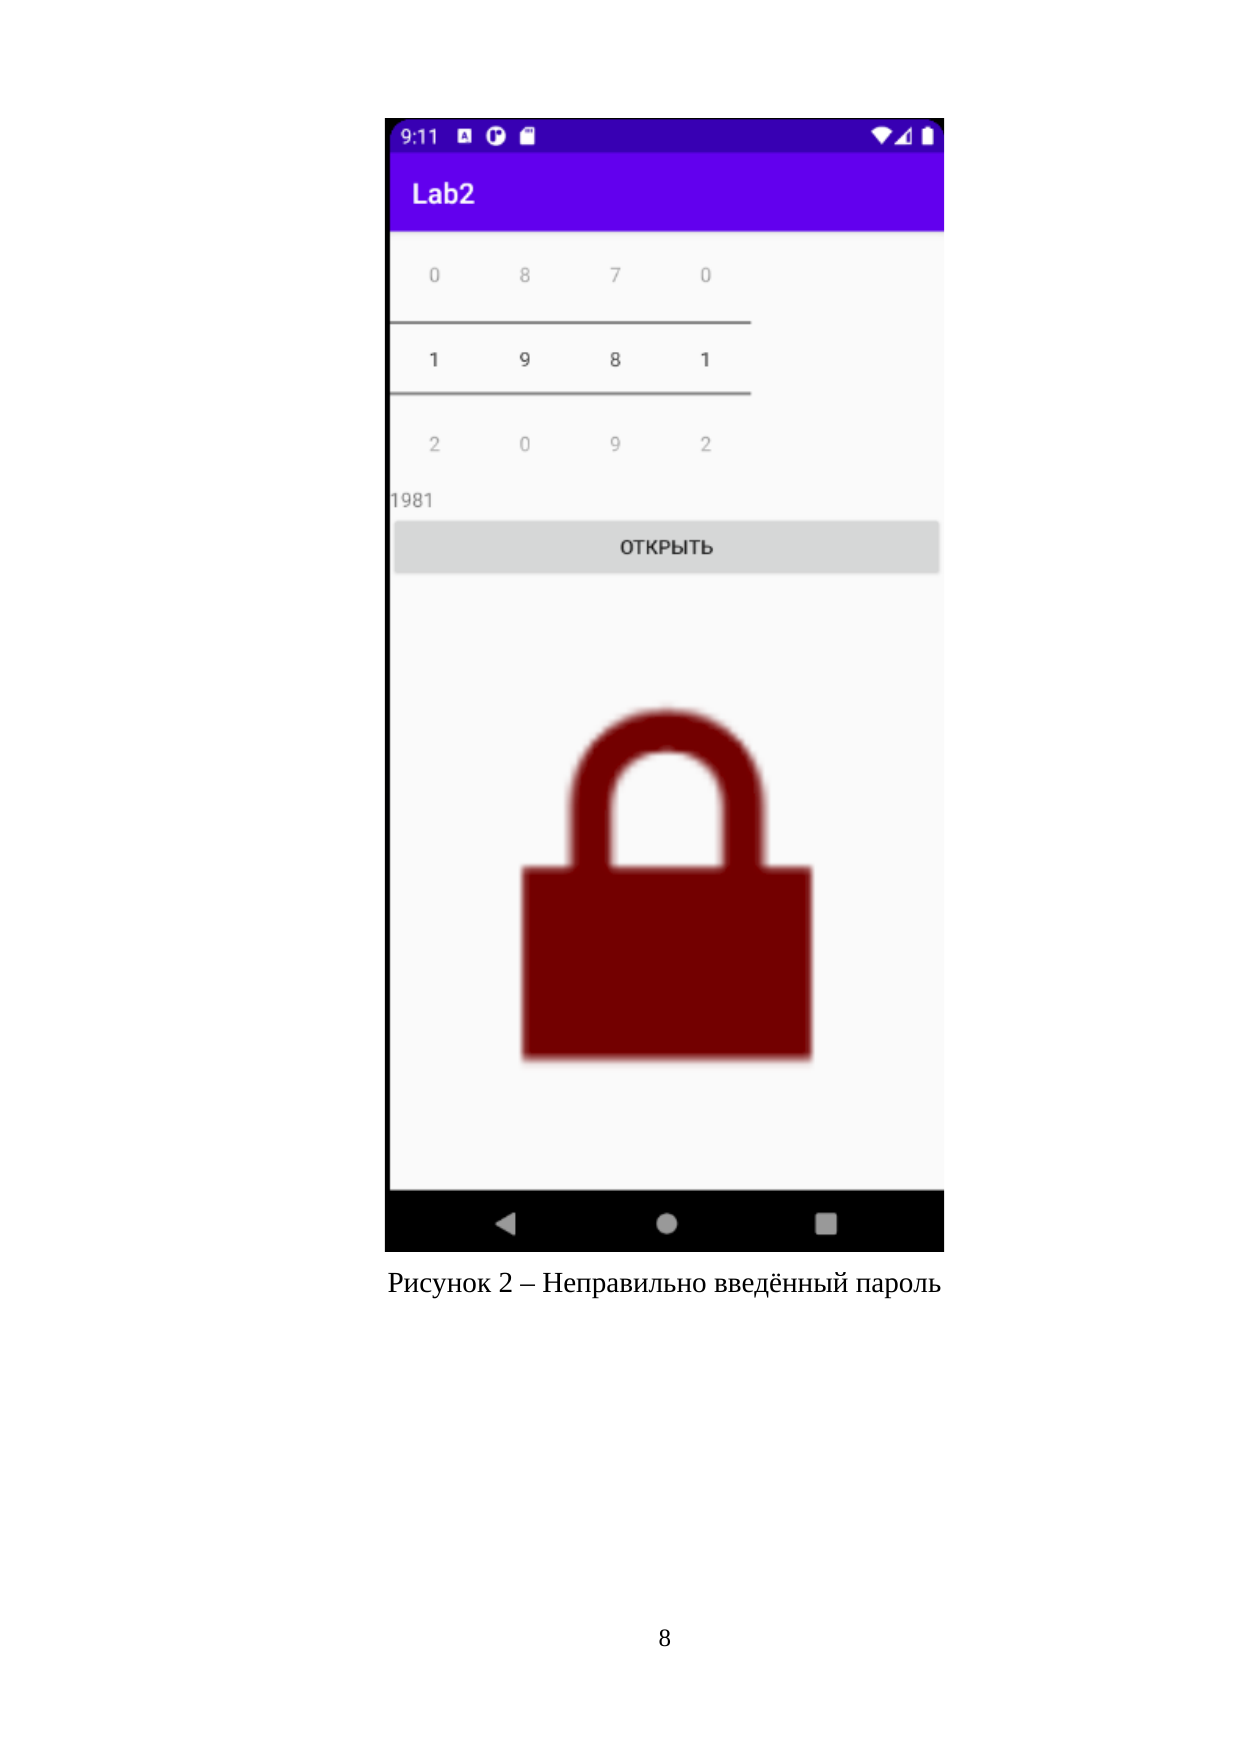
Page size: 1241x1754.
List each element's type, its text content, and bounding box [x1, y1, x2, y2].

text Рисунок 2 – Неправильно введённый пароль [177, 1265, 1152, 1299]
picture [384, 118, 945, 1252]
